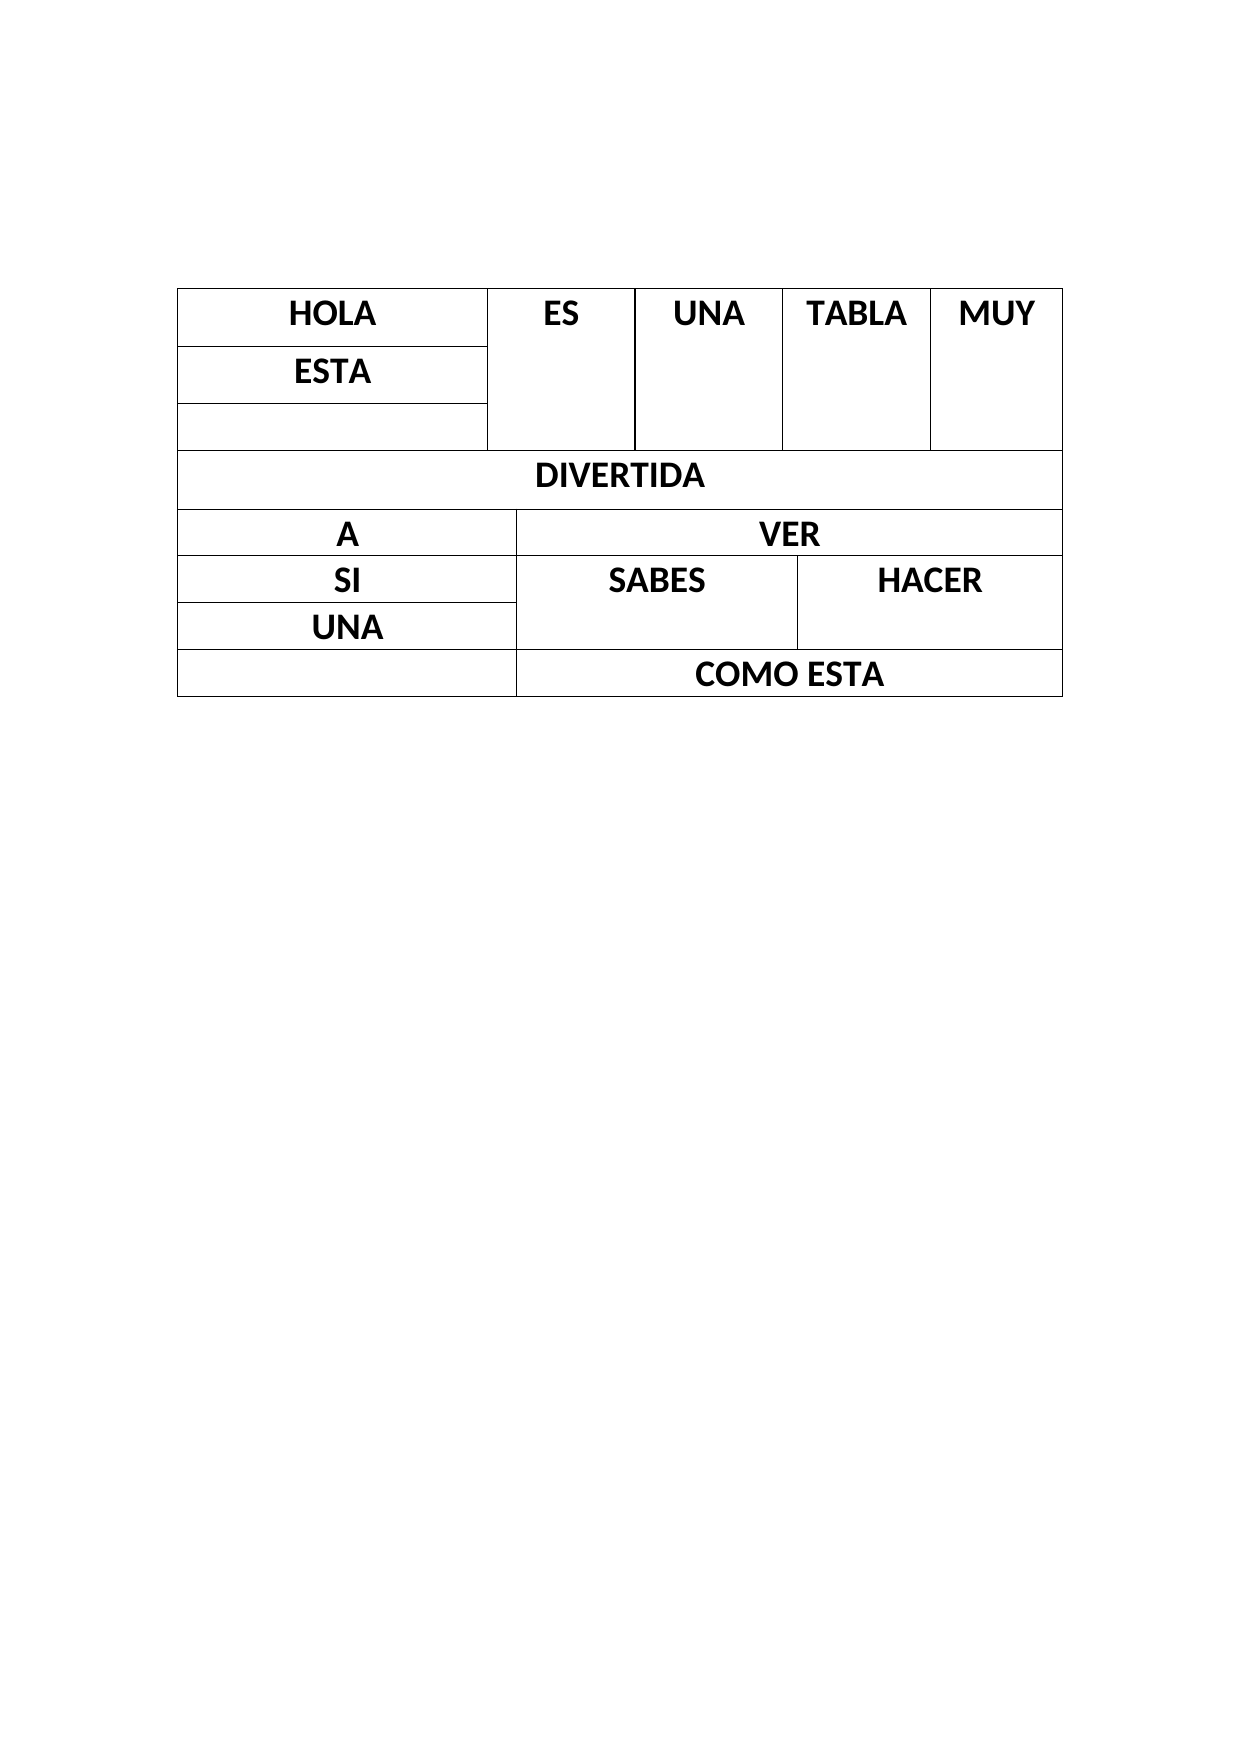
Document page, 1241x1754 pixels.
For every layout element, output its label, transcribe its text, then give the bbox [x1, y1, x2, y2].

table_cell SABES [517, 556, 797, 649]
table_header ES [488, 289, 634, 450]
table_cell COMO ESTA [517, 650, 1062, 696]
table_header TABLA [783, 289, 930, 450]
table_cell [178, 650, 516, 696]
table_cell SI [178, 556, 516, 602]
table_header MUY [931, 289, 1062, 450]
table_cell HACER [798, 556, 1062, 649]
table_cell ESTA [178, 347, 487, 403]
table_cell DIVERTIDA [178, 451, 1062, 508]
table_header HOLA [178, 289, 487, 346]
table_cell A [178, 510, 516, 555]
table_cell UNA [178, 603, 516, 649]
table_cell [178, 404, 487, 450]
table_cell VER [517, 510, 1062, 555]
table_header UNA [636, 289, 782, 450]
